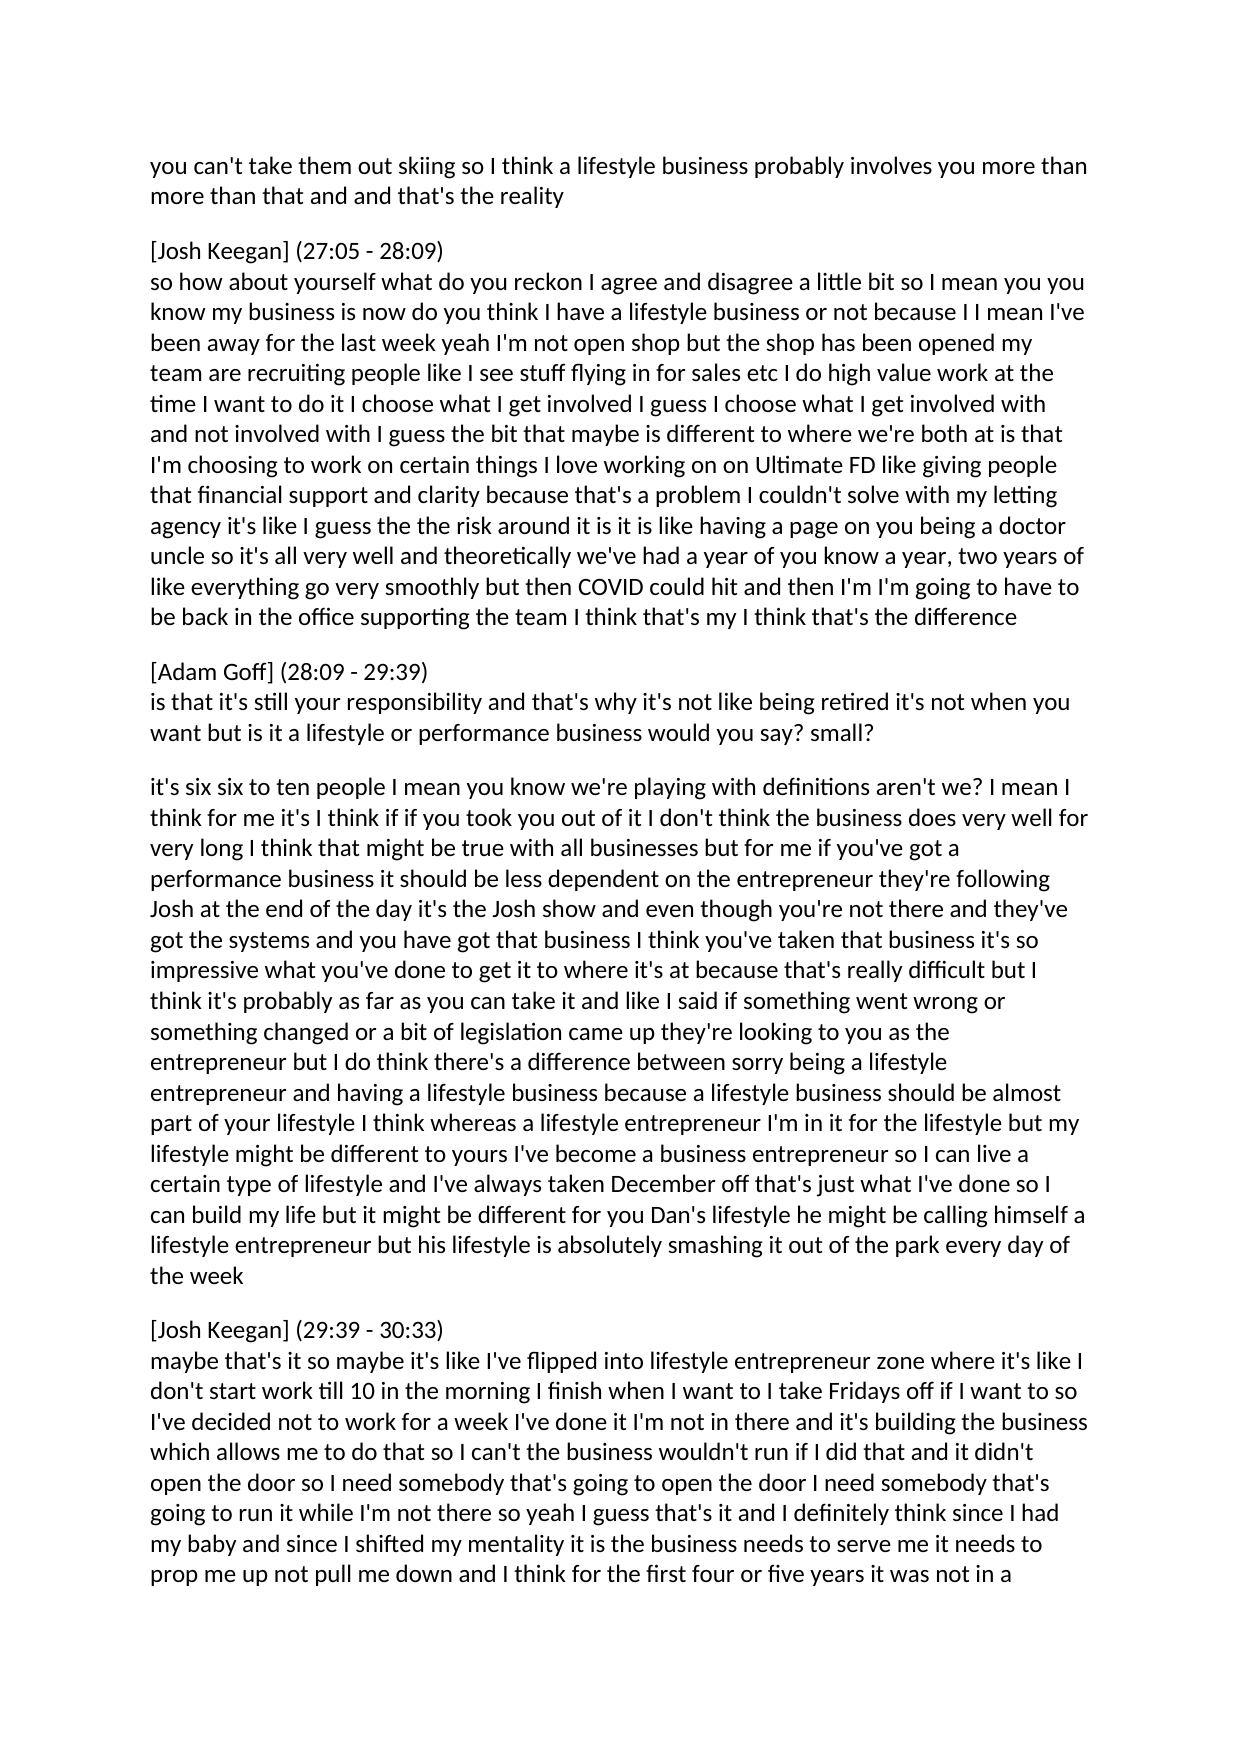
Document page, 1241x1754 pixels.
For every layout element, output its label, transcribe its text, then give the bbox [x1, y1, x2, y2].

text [150, 150, 1090, 211]
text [150, 1345, 1090, 1589]
text it's six six to ten people I mean you know we're playing with definitions aren't we? I mean I think for me it's I think if if you took you out of it I don't think the business does very well for very long I think that might be true with all businesses but for me if you've got a performance business it should be less dependent on the entrepreneur they're following Josh at the end of the day it's the Josh show and even though you're not there and they've got the systems and you have got that business I think you've taken that business it's so impressive what you've done to get it to where it's at because that's really difficult but I think it's probably as far as you can take it and like I said if something went wrong or something changed or a bit of legislation came up they're looking to you as the entrepreneur but I do think there's a difference between sorry being a lifestyle entrepreneur and having a lifestyle business because a lifestyle business should be almost part of your lifestyle I think whereas a lifestyle entrepreneur I'm in it for the lifestyle but my lifestyle might be different to yours I've become a business entrepreneur so I can live a certain type of lifestyle and I've always taken December off that's just what I've done so I can build my life but it might be different for you Dan's lifestyle he might be calling himself a lifestyle entrepreneur but his lifestyle is absolutely smashing it out of the park every day of the week [150, 772, 1090, 1290]
text [Josh Keegan] (29:39 - 30:33) [150, 1314, 1090, 1345]
text is that it's still your responsibility and that's why it's not like being retired it's not when you want but is it a lifestyle or performance business would you say? small? [150, 686, 1090, 747]
text so how about yourself what do you reckon I agree and disagree a little bit so I mean you you know my business is now do you think I have a lifestyle business or not because I I mean I've been away for the last week yeah I'm not open shop but the shop has been opened my team are recruiting people like I see stuff flying in for sales etc I do high value work at the time I want to do it I choose what I get involved I guess I choose what I get involved with and not involved with I guess the bit that maybe is different to where we're both at is that I'm choosing to work on certain things I love working on on Ultimate FD like giving people that financial support and clarity because that's a problem I couldn't solve with my letting agency it's like I guess the the risk around it is it is like having a page on you being a doctor uncle so it's all very well and theoretically we've had a year of you know a year, two years of like everything go very smoothly but then COVID could hit and then I'm I'm going to have to be back in the office supporting the team I think that's my I think that's the difference [150, 266, 1090, 632]
text [Adam Goff] (28:09 - 29:39) [150, 656, 1090, 686]
text [Josh Keegan] (27:05 - 28:09) [150, 235, 1090, 266]
